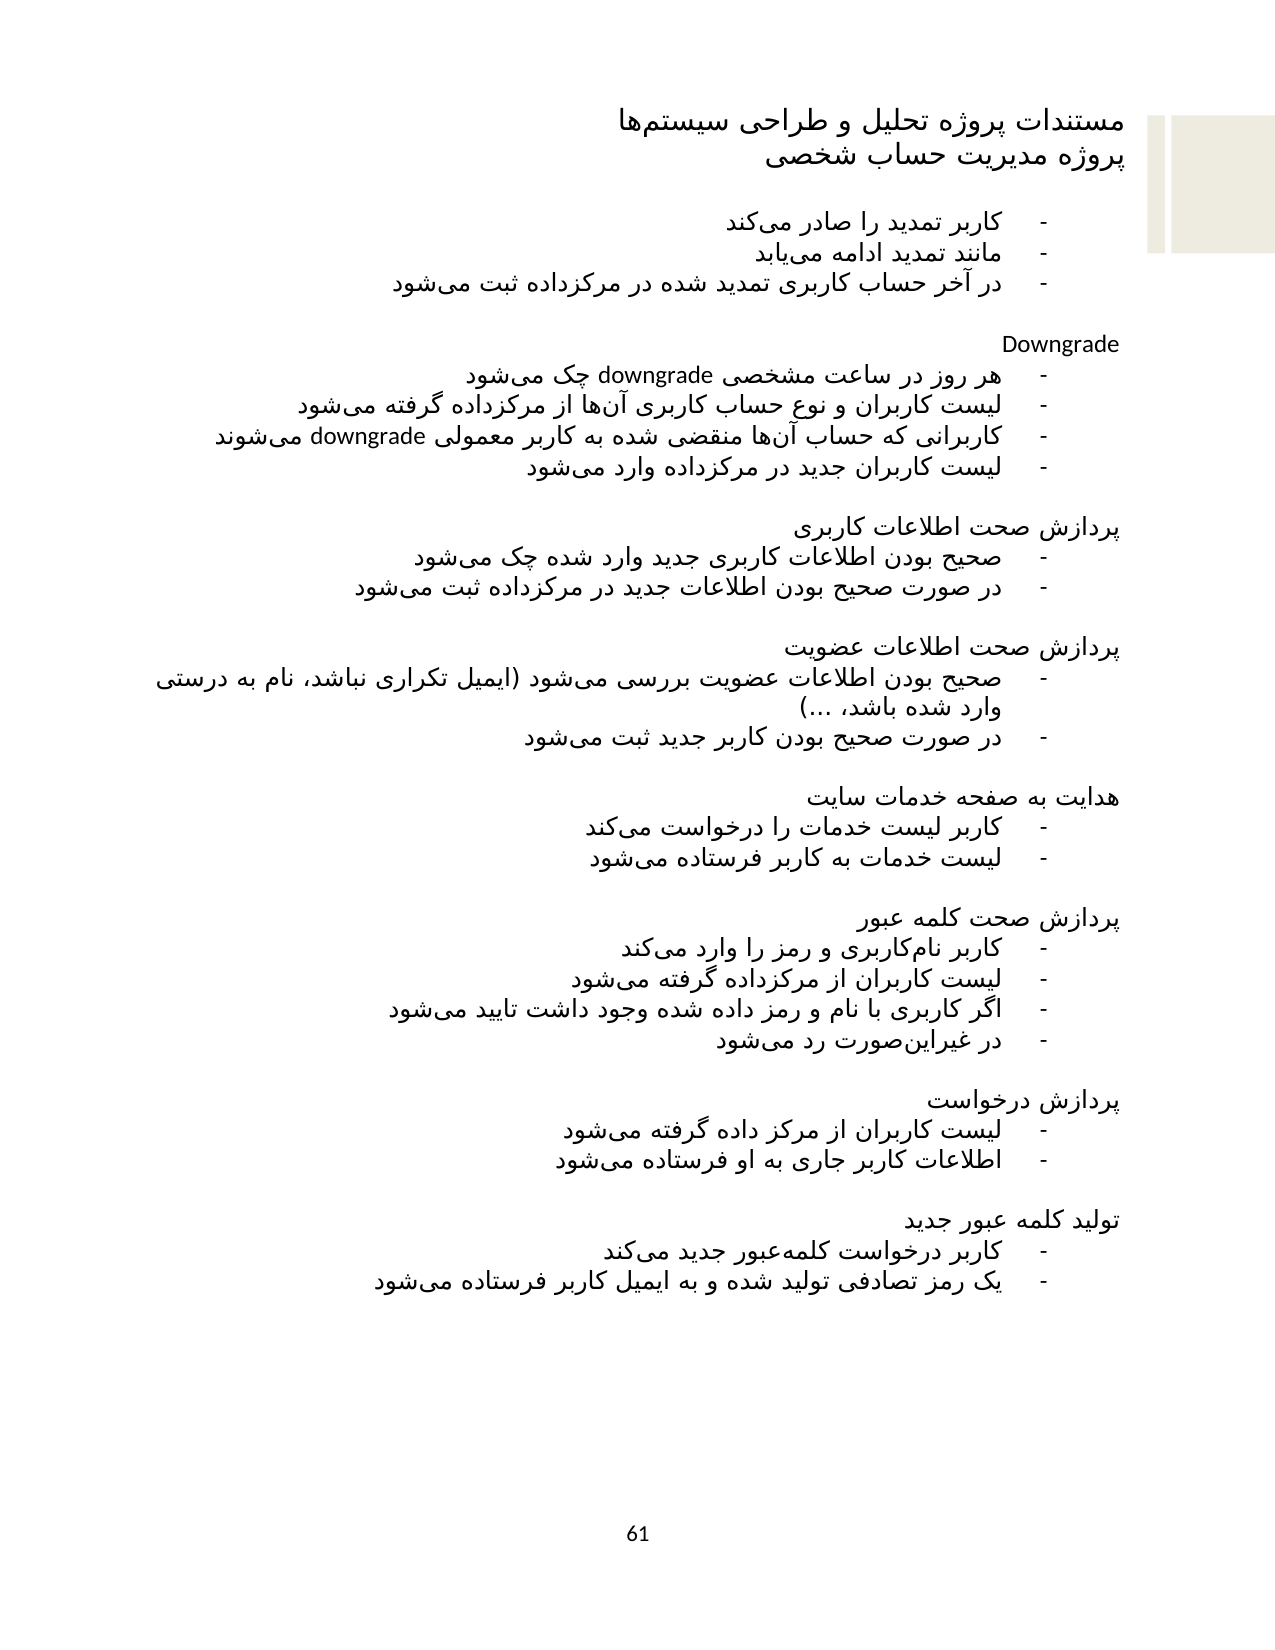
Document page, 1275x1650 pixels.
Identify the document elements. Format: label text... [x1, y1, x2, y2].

list هر روز در ساعت مشخصی downgrade چک می‌شود [155, 359, 1039, 390]
list اگر کاربری با نام و رمز داده شده وجود داشت تایید می‌شود [155, 993, 1039, 1024]
text پردازش صحت کلمه عبور [155, 903, 1120, 932]
text پردازش درخواست [155, 1085, 1120, 1114]
list در صورت صحیح بودن کاربر جدید ثبت می‌شود [155, 721, 1039, 752]
list صحیح بودن اطلاعات کاربری جدید وارد شده چک می‌شود [155, 541, 1039, 571]
list کاربر تمدید را صادر می‌کند [155, 207, 1039, 237]
list کاربر نام‌کاربری و رمز را وارد می‌کند [155, 932, 1039, 963]
list در آخر حساب کاربری تمدید شده در مرکزداده ثبت می‌شود [155, 268, 1039, 298]
text تولید کلمه عبور جدید [155, 1206, 1120, 1235]
list کاربر درخواست کلمه‌عبور جدید می‌کند [155, 1235, 1039, 1265]
text Downgrade [155, 329, 1120, 359]
list لیست کاربران و نوع حساب کاربری آن‌ها از مرکزداده گرفته می‌شود [155, 390, 1039, 420]
list مانند تمدید ادامه می‌یابد [155, 237, 1039, 268]
list اطلاعات کاربر جاری به او فرستاده می‌شود [155, 1144, 1039, 1175]
list لیست کاربران جدید در مرکزداده وارد می‌شود [155, 451, 1039, 481]
list یک رمز تصادفی تولید شده و به ایمیل کاربر فرستاده می‌شود [155, 1265, 1039, 1296]
list صحیح بودن اطلاعات عضویت بررسی می‌شود (ایمیل تکراری نباشد، نام به درستی وارد شده باشد، ...) [155, 662, 1039, 721]
text پردازش صحت اطلاعات کاربری [155, 512, 1120, 541]
list لیست کاربران از مرکزداده گرفته می‌شود [155, 963, 1039, 993]
list در غیراین‌صورت رد می‌شود [155, 1024, 1039, 1054]
text هدایت به صفحه خدمات سایت [155, 782, 1120, 812]
list کاربرانی که حساب آن‌ها منقضی شده به کاربر معمولی downgrade می‌شوند [155, 420, 1039, 451]
list لیست کاربران از مرکز داده گرفته می‌شود [155, 1114, 1039, 1144]
list کاربر لیست خدمات را درخواست می‌کند [155, 812, 1039, 842]
text پردازش صحت اطلاعات عضویت [155, 632, 1120, 662]
list در صورت صحیح بودن اطلاعات جدید در مرکزداده ثبت می‌شود [155, 571, 1039, 602]
list لیست خدمات به کاربر فرستاده می‌شود [155, 842, 1039, 873]
